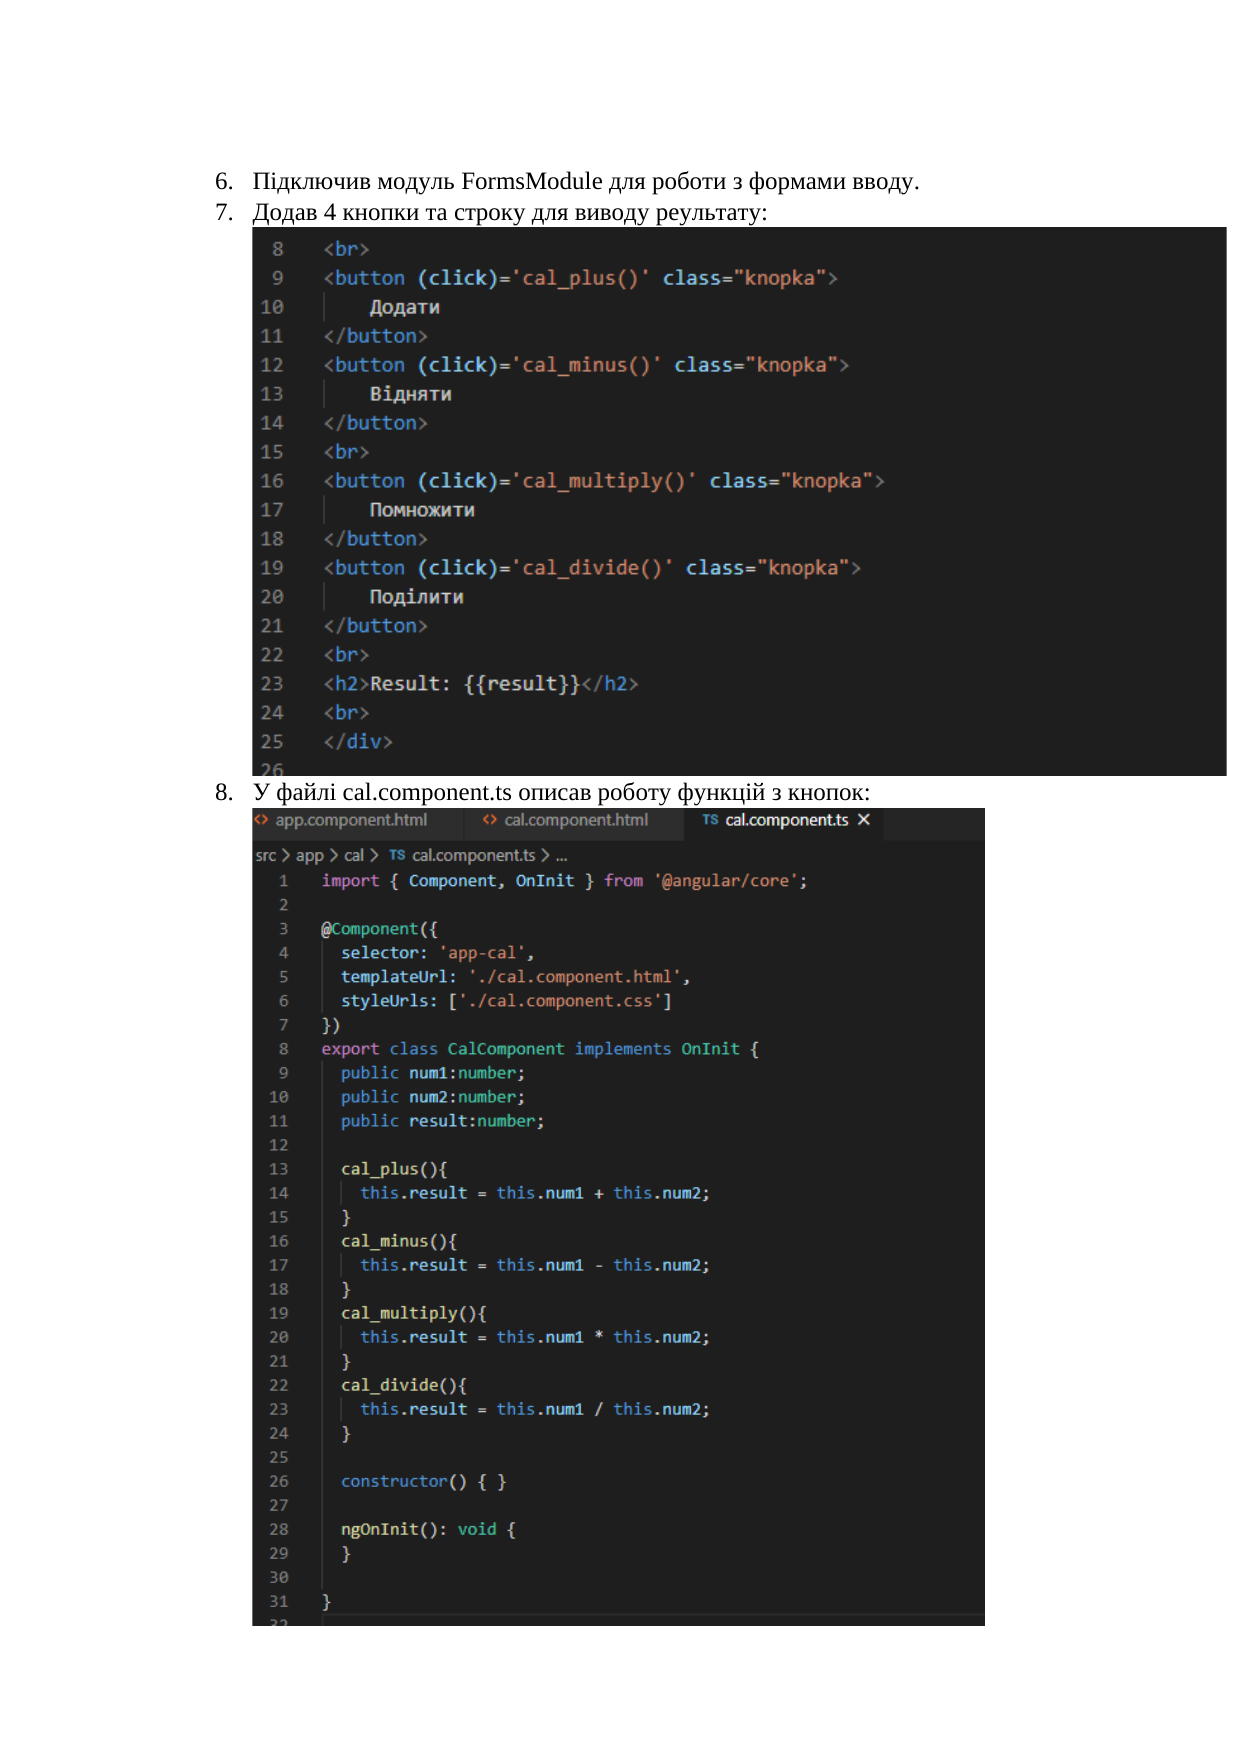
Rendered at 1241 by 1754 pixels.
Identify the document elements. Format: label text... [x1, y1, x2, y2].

list У файлі cal.component.ts описав роботу функцій з кнопок: [215, 777, 1152, 806]
picture [252, 227, 1227, 776]
list Додав 4 кнопки та строку для виводу реультату: [215, 197, 1152, 226]
list Підключив модуль FormsModule для роботи з формами вводу. [215, 166, 1152, 194]
picture [252, 808, 985, 1626]
